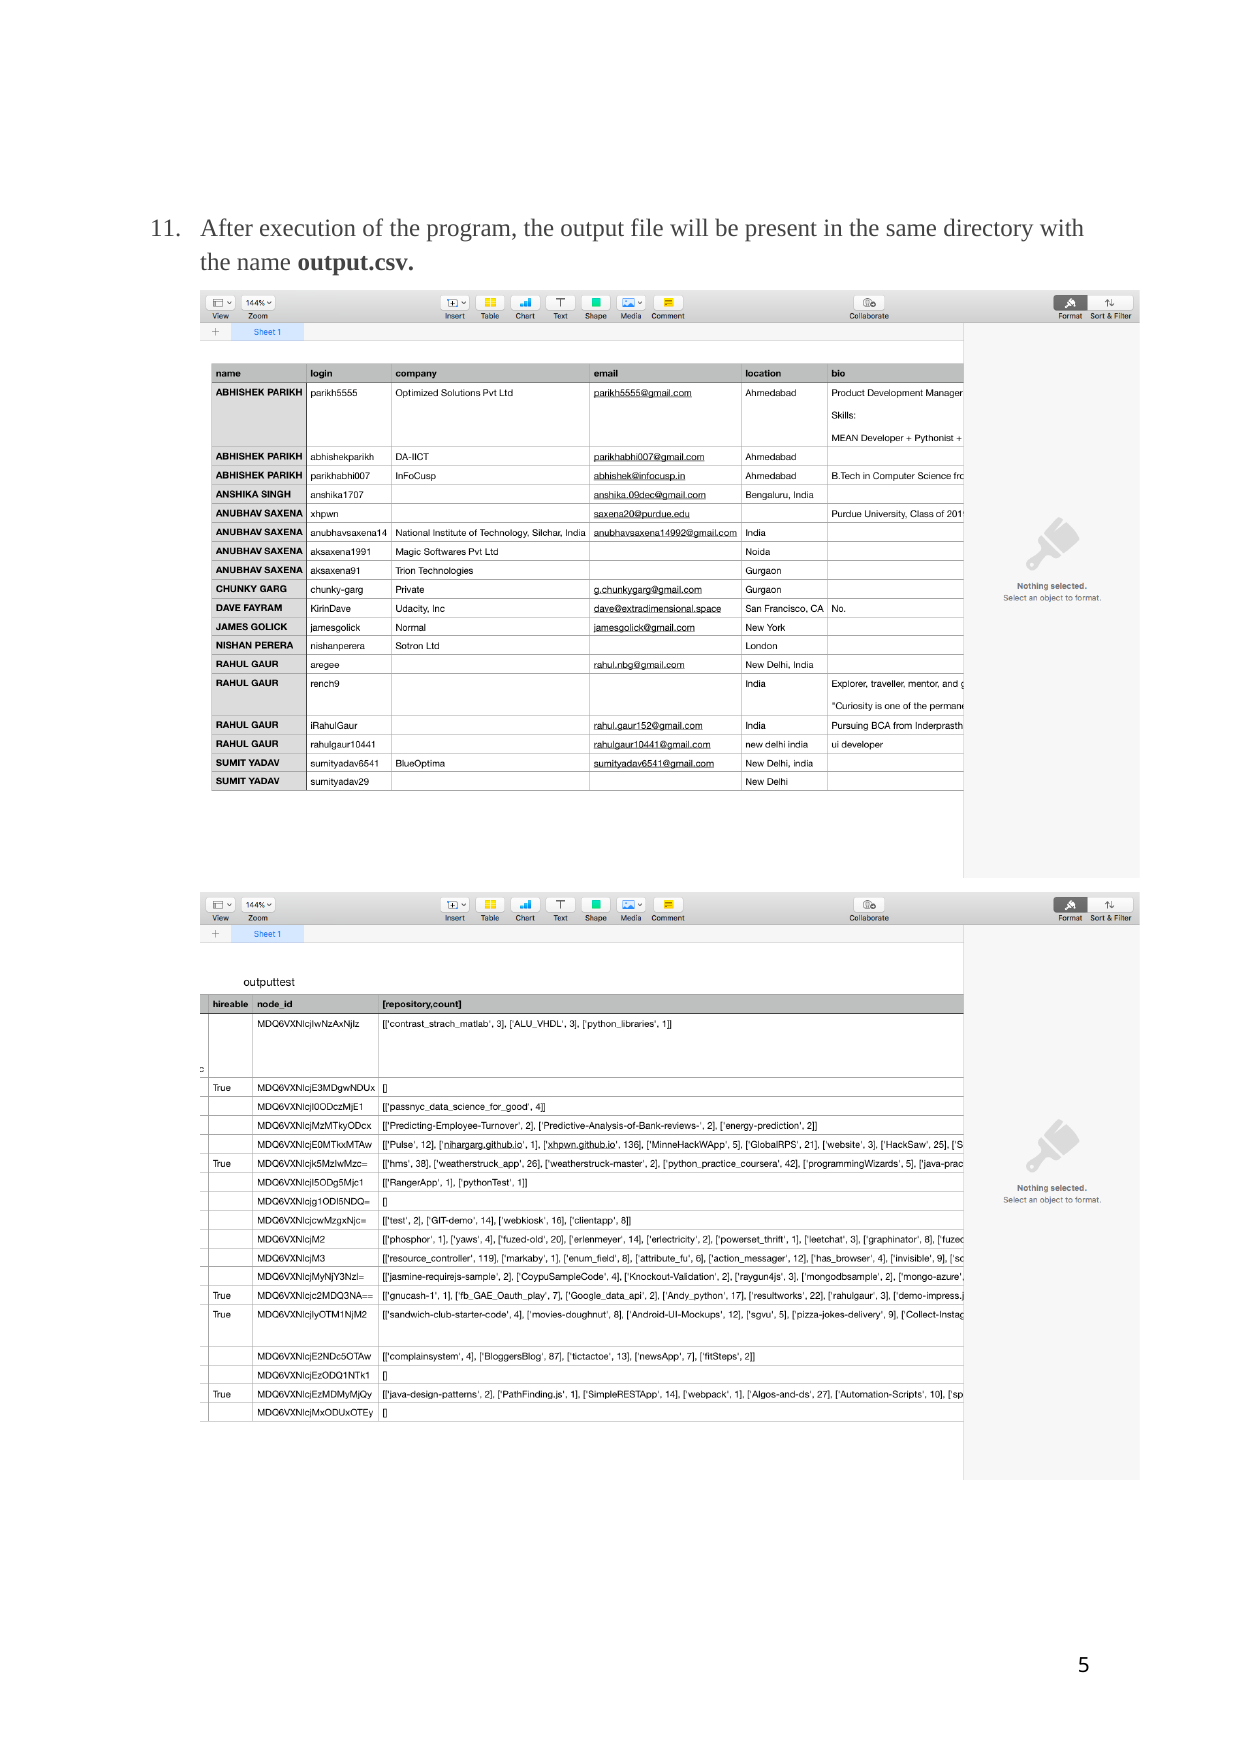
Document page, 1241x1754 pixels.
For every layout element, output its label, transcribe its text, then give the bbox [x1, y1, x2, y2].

list After execution of the program, the output file will be present in the same directory with the name output.csv. [150, 213, 1090, 276]
picture [200, 290, 1140, 878]
picture [200, 892, 1140, 1480]
